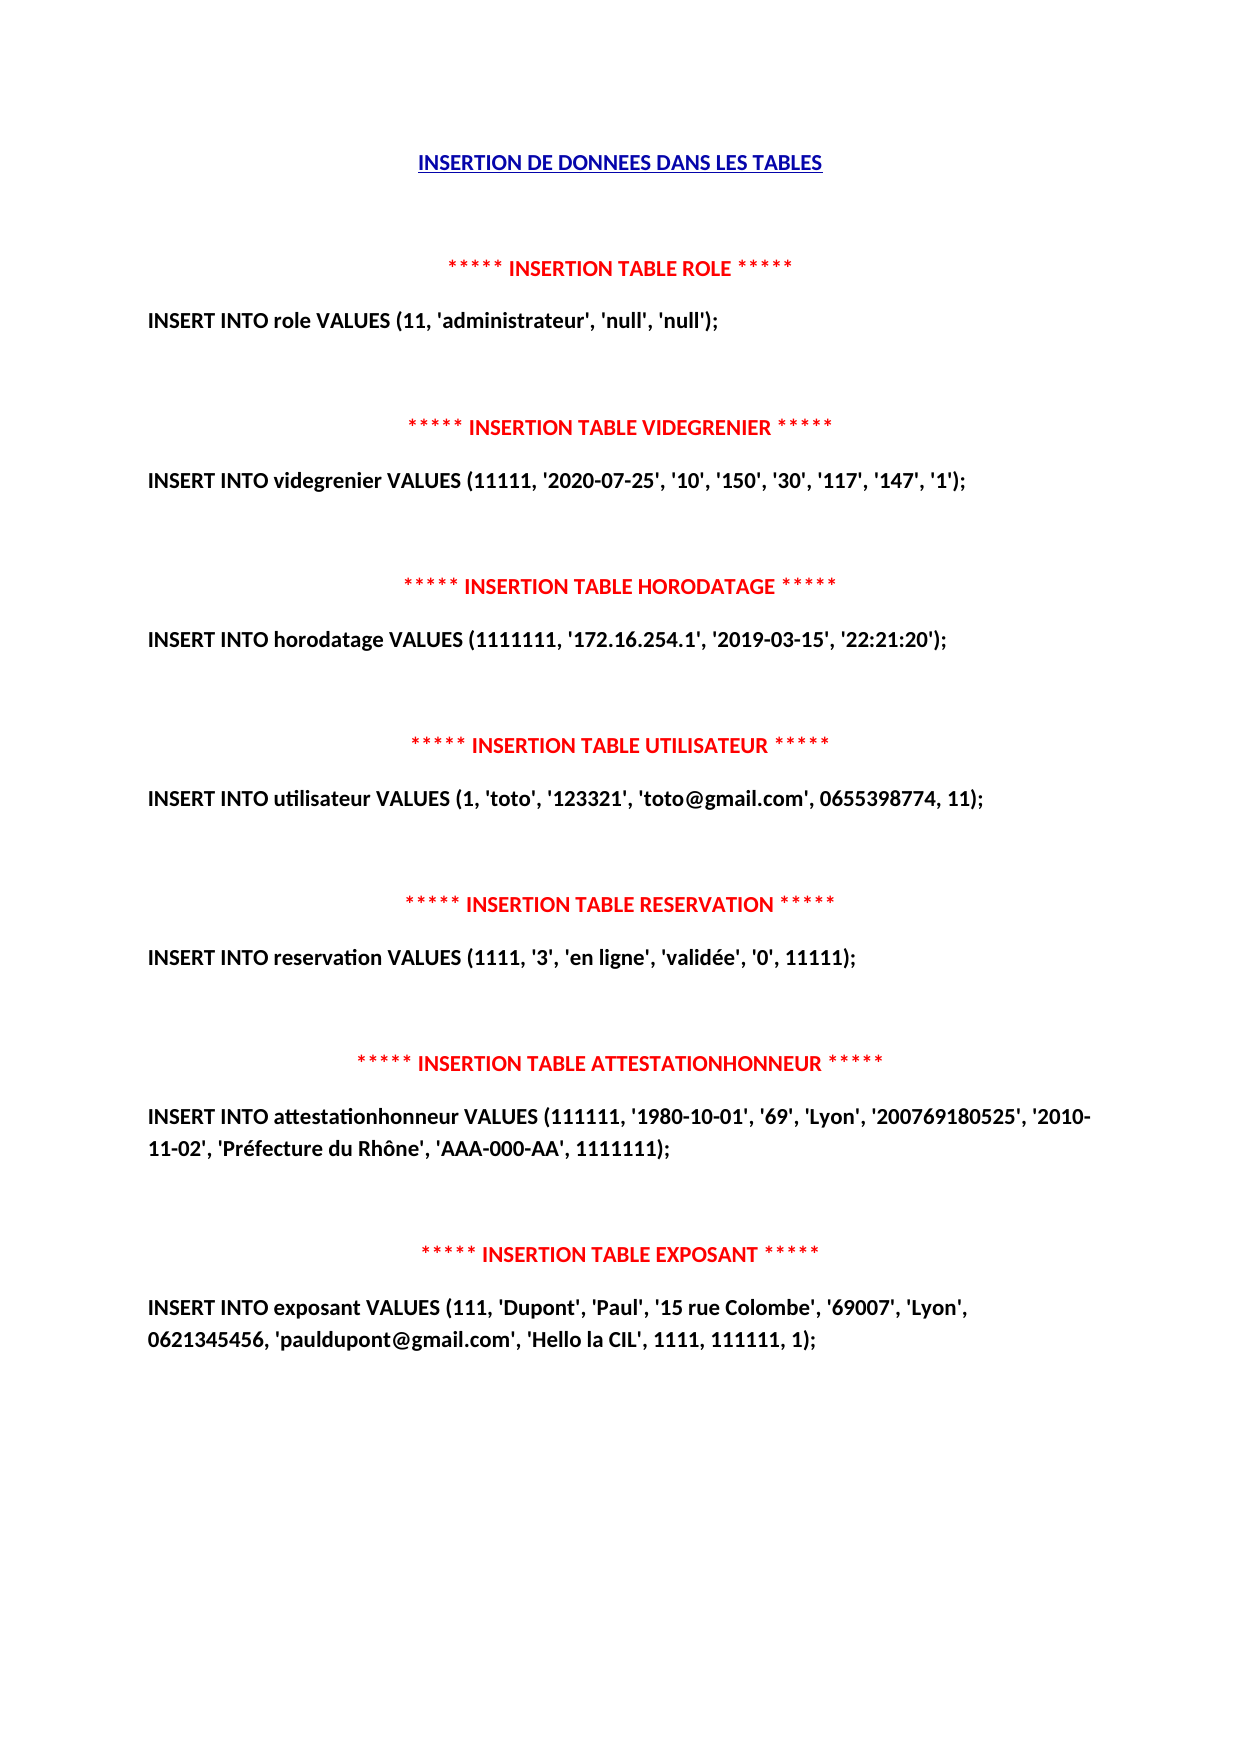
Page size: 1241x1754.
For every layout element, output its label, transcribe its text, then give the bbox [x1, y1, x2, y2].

text ***** INSERTION TABLE ROLE ***** [148, 254, 1093, 282]
text ***** INSERTION TABLE RESERVATION ***** [148, 890, 1093, 918]
text ***** INSERTION TABLE ATTESTATIONHONNEUR ***** [148, 1049, 1093, 1077]
text ***** INSERTION TABLE UTILISATEUR ***** [148, 731, 1093, 759]
text INSERT INTO videgrenier VALUES (11111, '2020-07-25', '10', '150', '30', '117', '147', '1'); [148, 466, 1093, 494]
text INSERT INTO utilisateur VALUES (1, 'toto', '123321', 'toto@gmail.com', 0655398774, 11); [148, 784, 1093, 812]
text INSERT INTO reservation VALUES (1111, '3', 'en ligne', 'validée', '0', 11111); [148, 943, 1093, 971]
text INSERT INTO role VALUES (11, 'administrateur', 'null', 'null'); [148, 307, 1093, 335]
text INSERT INTO attestationhonneur VALUES (111111, '1980-10-01', '69', 'Lyon', '200769180525', '2010-11-02', 'Préfecture du Rhône', 'AAA-000-AA', 1111111); [148, 1102, 1093, 1162]
text INSERT INTO exposant VALUES (111, 'Dupont', 'Paul', '15 rue Colombe', '69007', 'Lyon', 0621345456, 'pauldupont@gmail.com', 'Hello la CIL', 1111, 111111, 1); [148, 1293, 1093, 1353]
text ***** INSERTION TABLE HORODATAGE ***** [148, 572, 1093, 600]
text ***** INSERTION TABLE VIDEGRENIER ***** [148, 413, 1093, 441]
text ***** INSERTION TABLE EXPOSANT ***** [148, 1240, 1093, 1268]
text INSERTION DE DONNEES DANS LES TABLES [148, 148, 1093, 176]
text INSERT INTO horodatage VALUES (1111111, '172.16.254.1', '2019-03-15', '22:21:20'); [148, 625, 1093, 653]
